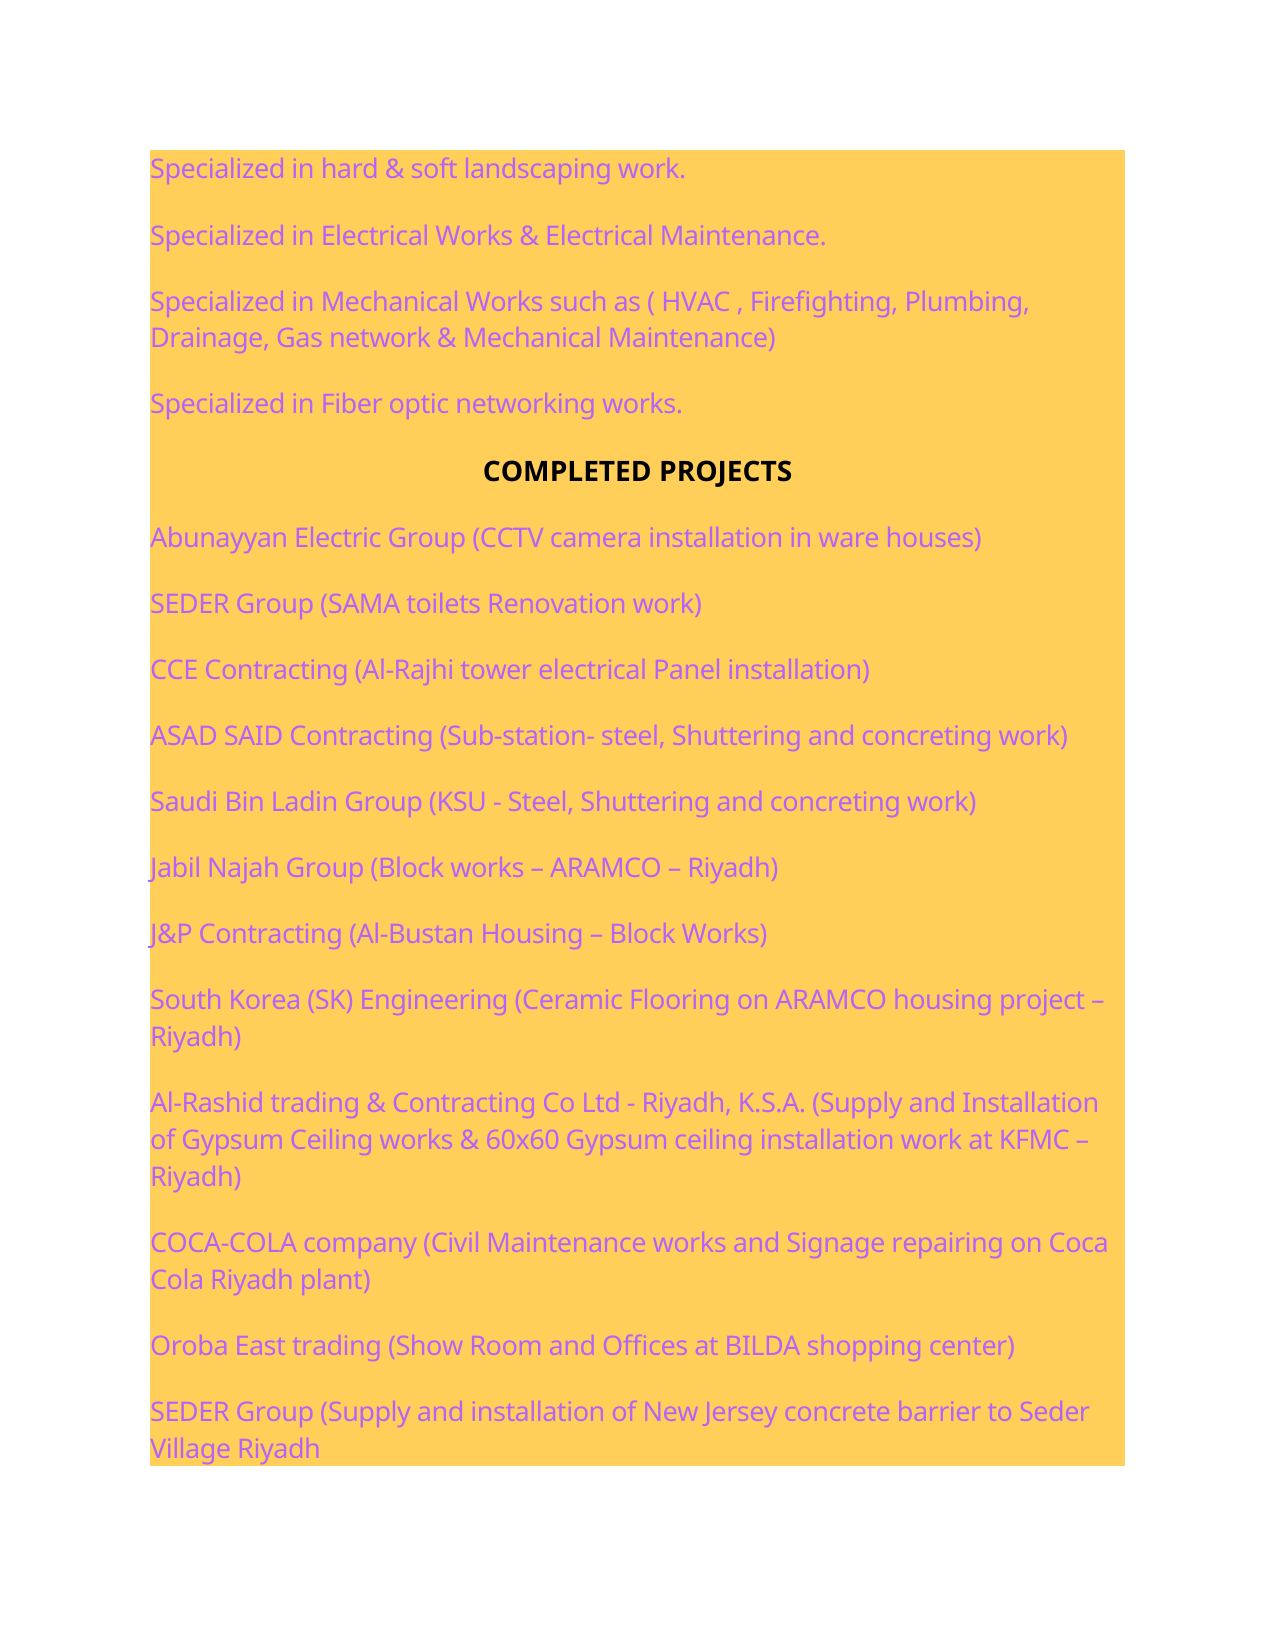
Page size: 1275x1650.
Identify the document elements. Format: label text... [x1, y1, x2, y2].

text Specialized in Electrical Works & Electrical Maintenance. [150, 216, 1125, 253]
text J&P Contracting (Al-Bustan Housing – Block Works) [150, 915, 1125, 952]
text SEDER Group (Supply and installation of New Jersey concrete barrier to Seder Village Riyadh [150, 1392, 1125, 1466]
text COMPLETED PROJECTS [150, 451, 1125, 489]
text SEDER Group (SAMA toilets Renovation work) [150, 584, 1125, 621]
text CCE Contracting (Al-Rajhi tower electrical Panel installation) [150, 651, 1125, 687]
text Specialized in Mechanical Works such as ( HVAC , Firefighting, Plumbing, Drainage, Gas network & Mechanical Maintenance) [150, 282, 1125, 356]
text Jabil Najah Group (Block works – ARAMCO – Riyadh) [150, 849, 1125, 886]
text Specialized in hard & soft landscaping work. [150, 150, 1125, 187]
text South Korea (SK) Engineering (Ceramic Flooring on ARAMCO housing project – Riyadh) [150, 981, 1125, 1054]
text Al-Rashid trading & Contracting Co Ltd - Riyadh, K.S.A. (Supply and Installation of Gypsum Ceiling works & 60x60 Gypsum ceiling installation work at KFMC – Riyadh) [150, 1084, 1125, 1194]
text ASAD SAID Contracting (Sub-station- steel, Shuttering and concreting work) [150, 717, 1125, 753]
text COCA-COLA company (Civil Maintenance works and Signage repairing on Coca Cola Riyadh plant) [150, 1223, 1125, 1297]
text Saudi Bin Ladin Group (KSU - Steel, Shuttering and concreting work) [150, 783, 1125, 819]
text Oroba East trading (Show Room and Offices at BILDA shopping center) [150, 1326, 1125, 1363]
text Abunayyan Electric Group (CCTV camera installation in ware houses) [150, 518, 1125, 555]
text Specialized in Fiber optic networking works. [150, 385, 1125, 422]
